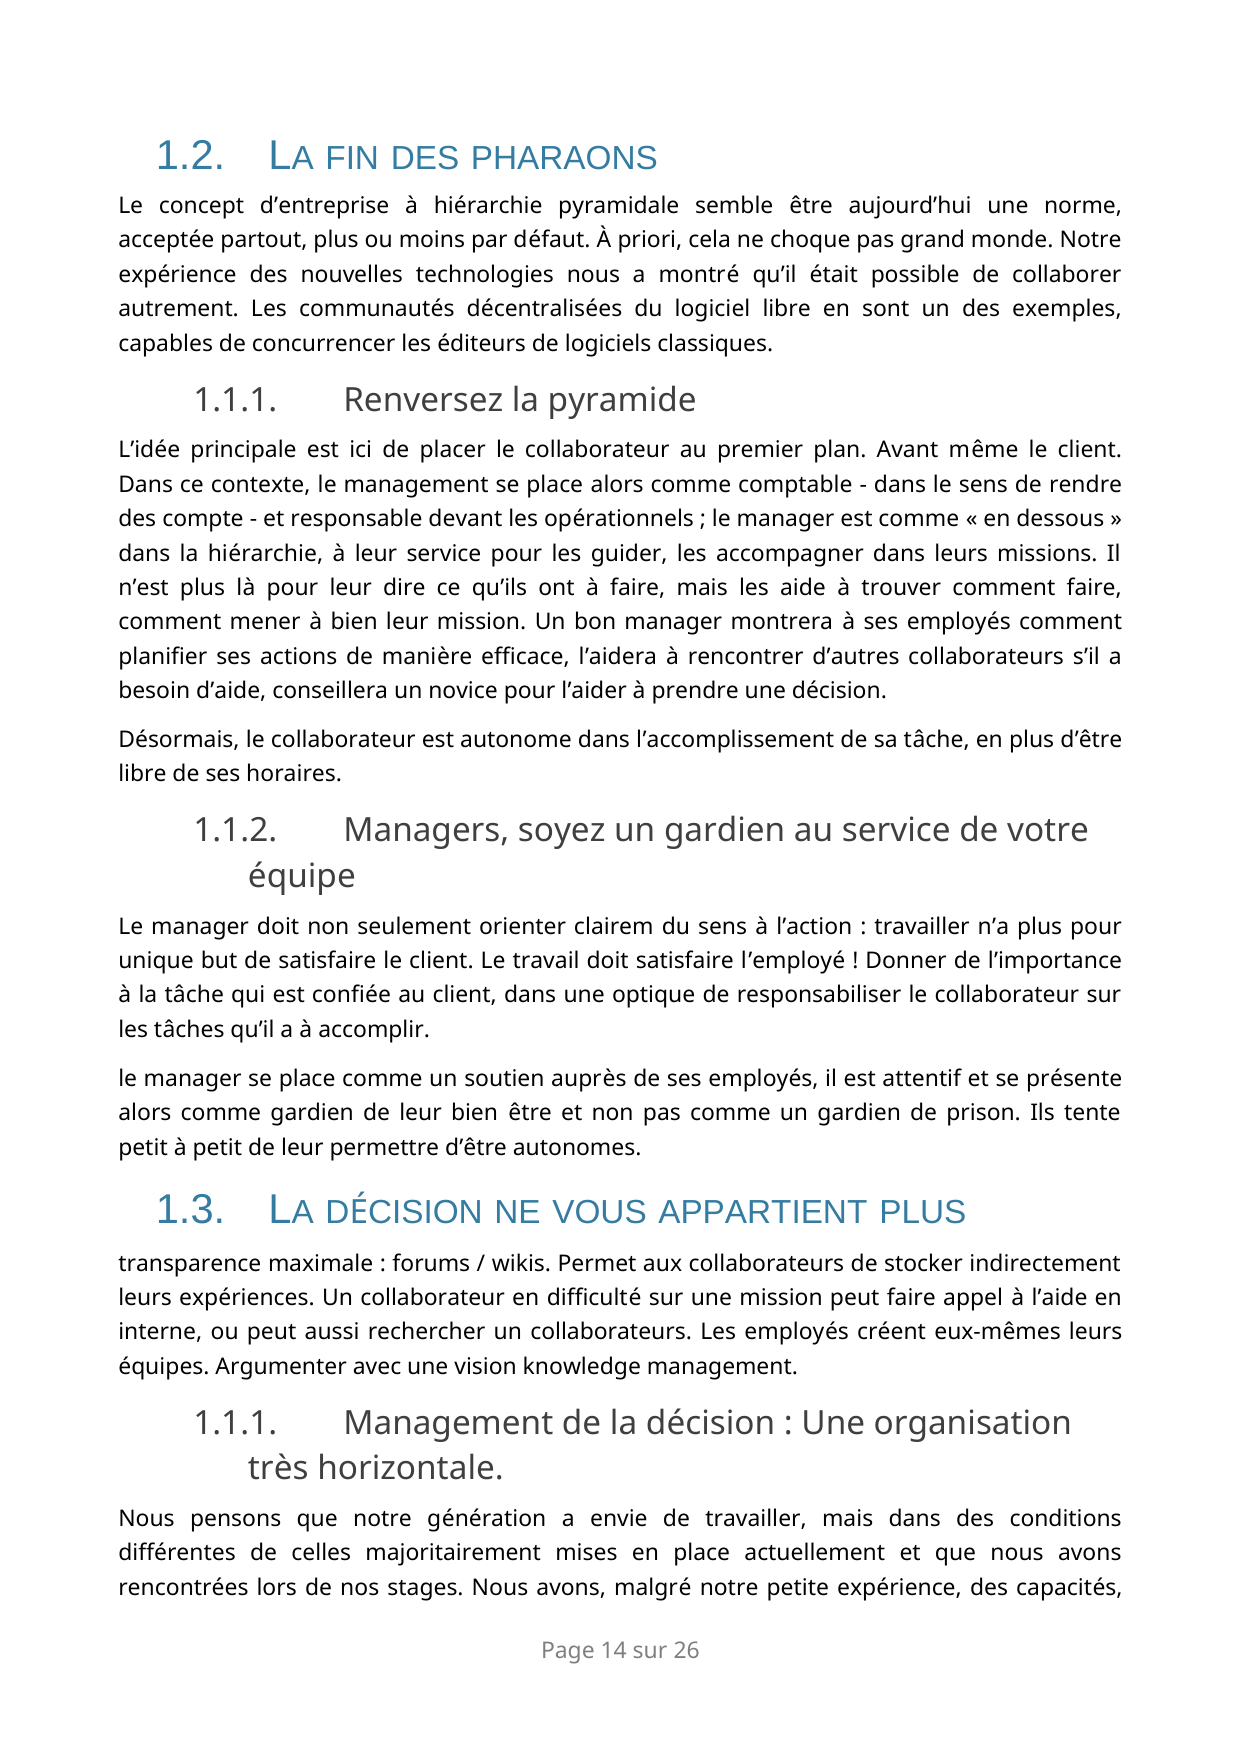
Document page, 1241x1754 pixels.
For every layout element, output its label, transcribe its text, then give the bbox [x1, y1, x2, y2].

text L’idée principale est ici de placer le collaborateur au premier plan. Avant même le client. Dans ce contexte, le management se place alors comme comptable - dans le sens de rendre des compte - et responsable devant les opérationnels ; le manager est comme « en dessous » dans la hiérarchie, à leur service pour les guider, les accompagner dans leurs missions. Il n’est plus là pour leur dire ce qu’ils ont à faire, mais les aide à trouver comment faire, comment mener à bien leur mission. Un bon manager montrera à ses employés comment planifier ses actions de manière efficace, l’aidera à rencontrer d’autres collaborateurs s’il a besoin d’aide, conseillera un novice pour l’aider à prendre une décision. [118, 433, 1122, 705]
list Management de la décision : Une organisation très horizontale. [193, 1399, 1122, 1489]
text transparence maximale : forums / wikis. Permet aux collaborateurs de stocker indirectement leurs expériences. Un collaborateur en difficulté sur une mission peut faire appel à l’aide en interne, ou peut aussi rechercher un collaborateurs. Les employés créent eux-mêmes leurs équipes. Argumenter avec une vision knowledge management. [118, 1247, 1122, 1381]
text le manager se place comme un soutien auprès de ses employés, il est attentif et se présente alors comme gardien de leur bien être et non pas comme un gardien de prison. Ils tente petit à petit de leur permettre d’être autonomes. [118, 1062, 1122, 1162]
list La décision ne vous appartient plus [156, 1179, 1122, 1236]
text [118, 1502, 1122, 1602]
list Renversez la pyramide [193, 375, 1122, 421]
text Le concept d’entreprise à hiérarchie pyramidale semble être aujourd’hui une norme, acceptée partout, plus ou moins par défaut. À priori, cela ne choque pas grand monde. Notre expérience des nouvelles technologies nous a montré qu’il était possible de collaborer autrement. Les communautés décentralisées du logiciel libre en sont un des exemples, capables de concurrencer les éditeurs de logiciels classiques. [118, 189, 1122, 358]
list La fin des pharaons [156, 131, 1122, 178]
list Managers, soyez un gardien au service de votre équipe [193, 806, 1122, 897]
text Le manager doit non seulement orienter clairem du sens à l’action : travailler n’a plus pour unique but de satisfaire le client. Le travail doit satisfaire l’employé ! Donner de l’importance à la tâche qui est confiée au client, dans une optique de responsabiliser le collaborateur sur les tâches qu’il a à accomplir. [118, 909, 1122, 1044]
text Désormais, le collaborateur est autonome dans l’accomplissement de sa tâche, en plus d’être libre de ses horaires. [118, 723, 1122, 788]
